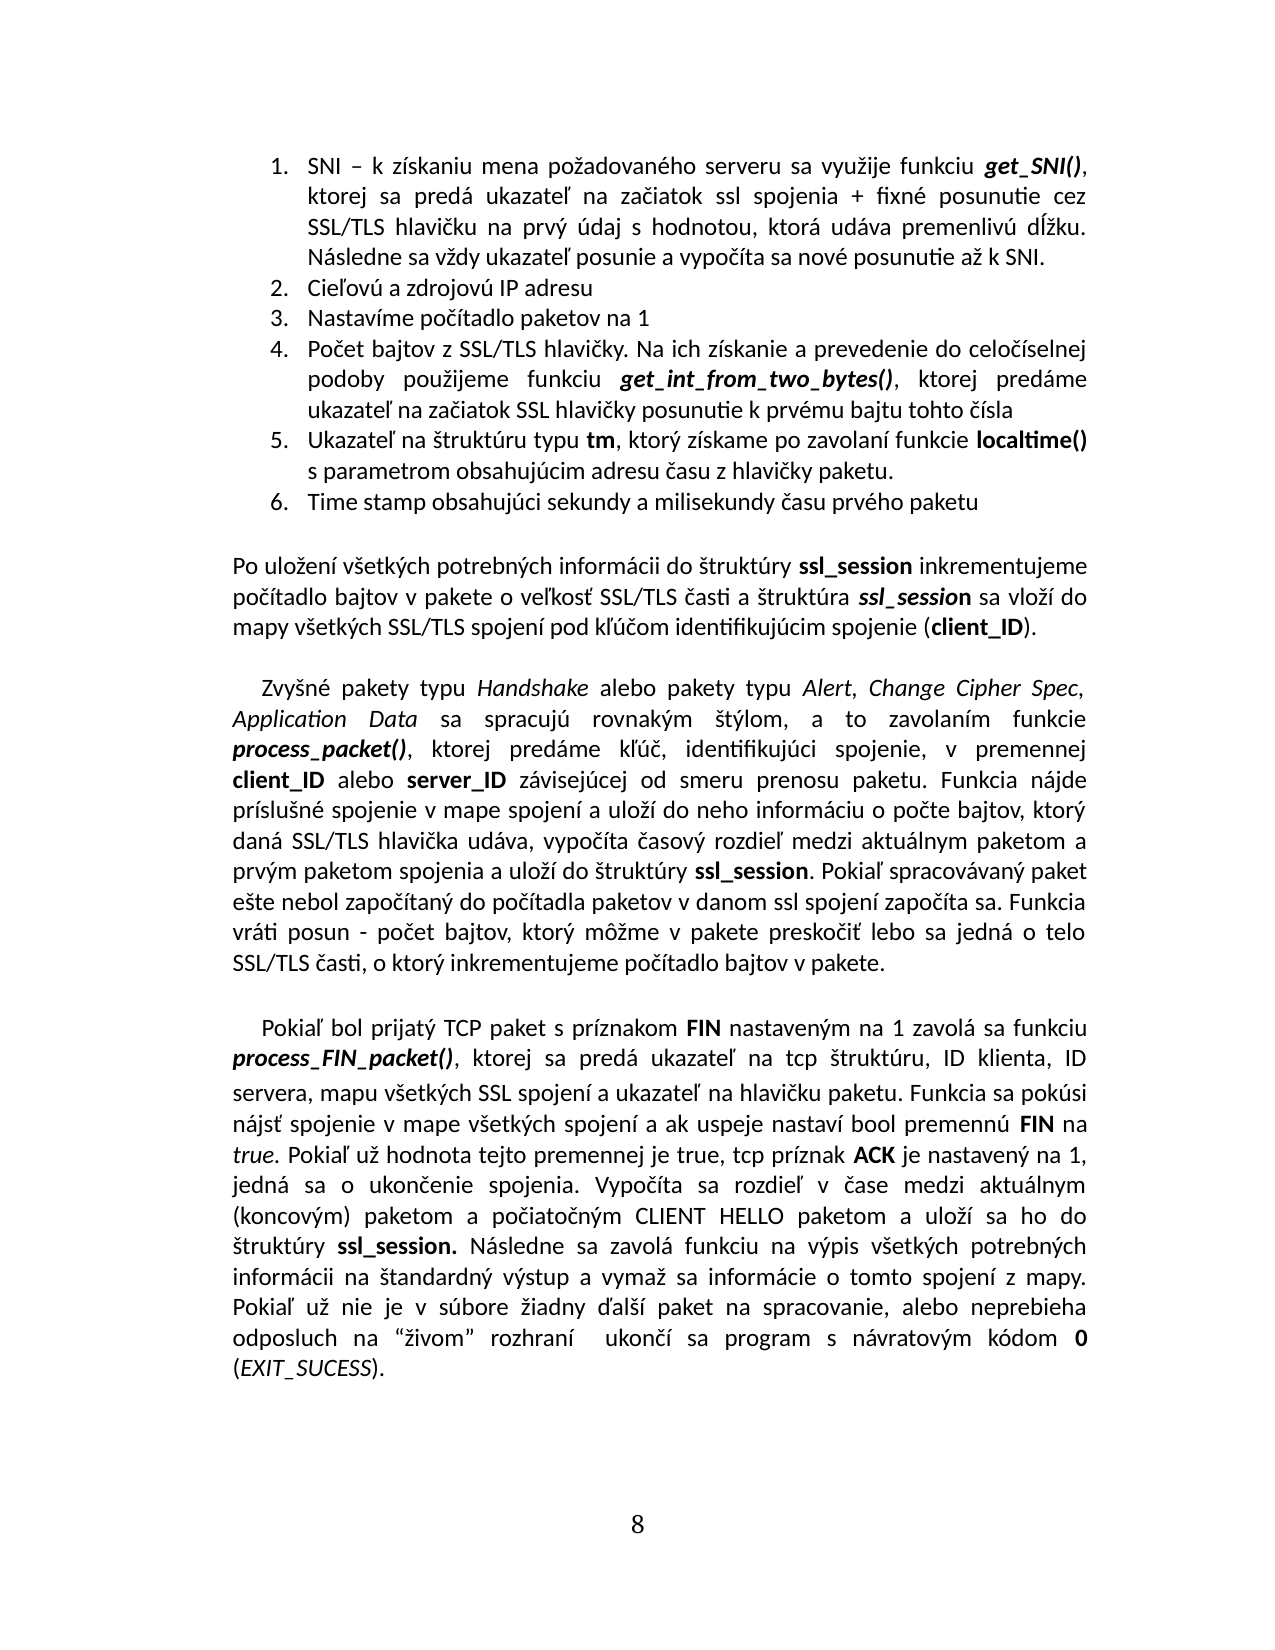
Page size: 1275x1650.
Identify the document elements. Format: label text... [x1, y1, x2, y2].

list Ukazateľ na štruktúru typu tm, ktorý získame po zavolaní funkcie localtime() s parametrom obsahujúcim adresu času z hlavičky paketu. [270, 425, 1087, 486]
list Time stamp obsahujúci sekundy a milisekundy času prvého paketu [270, 486, 1087, 516]
list Počet bajtov z SSL/TLS hlavičky. Na ich získanie a prevedenie do celočíselnej podoby použijeme funkciu get_int_from_two_bytes(), ktorej predáme ukazateľ na začiatok SSL hlavičky posunutie k prvému bajtu tohto čísla [270, 333, 1087, 425]
text Pokiaľ bol prijatý TCP paket s príznakom FIN nastaveným na 1 zavolá sa funkciu process_FIN_packet(), ktorej sa predá ukazateľ na tcp štruktúru, ID klienta, ID servera, mapu všetkých SSL spojení a ukazateľ na hlavičku paketu. Funkcia sa pokúsi nájsť spojenie v mape všetkých spojení a ak uspeje nastaví bool premennú FIN na true. Pokiaľ už hodnota tejto premennej je true, tcp príznak ACK je nastavený na 1, jedná sa o ukončenie spojenia. Vypočíta sa rozdieľ v čase medzi aktuálnym (koncovým) paketom a počiatočným CLIENT HELLO paketom a uloží sa ho do štruktúry ssl_session. Následne sa zavolá funkciu na výpis všetkých potrebných informácii na štandardný výstup a vymaž sa informácie o tomto spojení z mapy. Pokiaľ už nie je v súbore žiadny ďalší paket na spracovanie, alebo neprebieha odposluch na “živom” rozhraní ukončí sa program s návratovým kódom 0 (EXIT_SUCESS). [232, 1012, 1087, 1383]
list Cieľovú a zdrojovú IP adresu [270, 272, 1087, 303]
text Po uložení všetkých potrebných informácii do štruktúry ssl_session inkrementujeme počítadlo bajtov v pakete o veľkosť SSL/TLS časti a štruktúra ssl_session sa vloží do mapy všetkých SSL/TLS spojení pod kľúčom identifikujúcim spojenie (client_ID). [232, 550, 1087, 642]
text Zvyšné pakety typu Handshake alebo pakety typu Alert, Change Cipher Spec, Application Data sa spracujú rovnakým štýlom, a to zavolaním funkcie process_packet(), ktorej predáme kľúč, identifikujúci spojenie, v premennej client_ID alebo server_ID závisejúcej od smeru prenosu paketu. Funkcia nájde príslušné spojenie v mape spojení a uloží do neho informáciu o počte bajtov, ktorý daná SSL/TLS hlavička udáva, vypočíta časový rozdieľ medzi aktuálnym paketom a prvým paketom spojenia a uloží do štruktúry ssl_session. Pokiaľ spracovávaný paket ešte nebol započítaný do počítadla paketov v danom ssl spojení započíta sa. Funkcia vráti posun - počet bajtov, ktorý môžme v pakete preskočiť lebo sa jedná o telo SSL/TLS časti, o ktorý inkrementujeme počítadlo bajtov v pakete. [232, 672, 1087, 978]
list SNI – k získaniu mena požadovaného serveru sa využije funkciu get_SNI(), ktorej sa predá ukazateľ na začiatok ssl spojenia + fixné posunutie cez SSL/TLS hlavičku na prvý údaj s hodnotou, ktorá udáva premenlivú dĺžku. Následne sa vždy ukazateľ posunie a vypočíta sa nové posunutie až k SNI. [270, 150, 1087, 272]
list Nastavíme počítadlo paketov na 1 [270, 303, 1087, 333]
